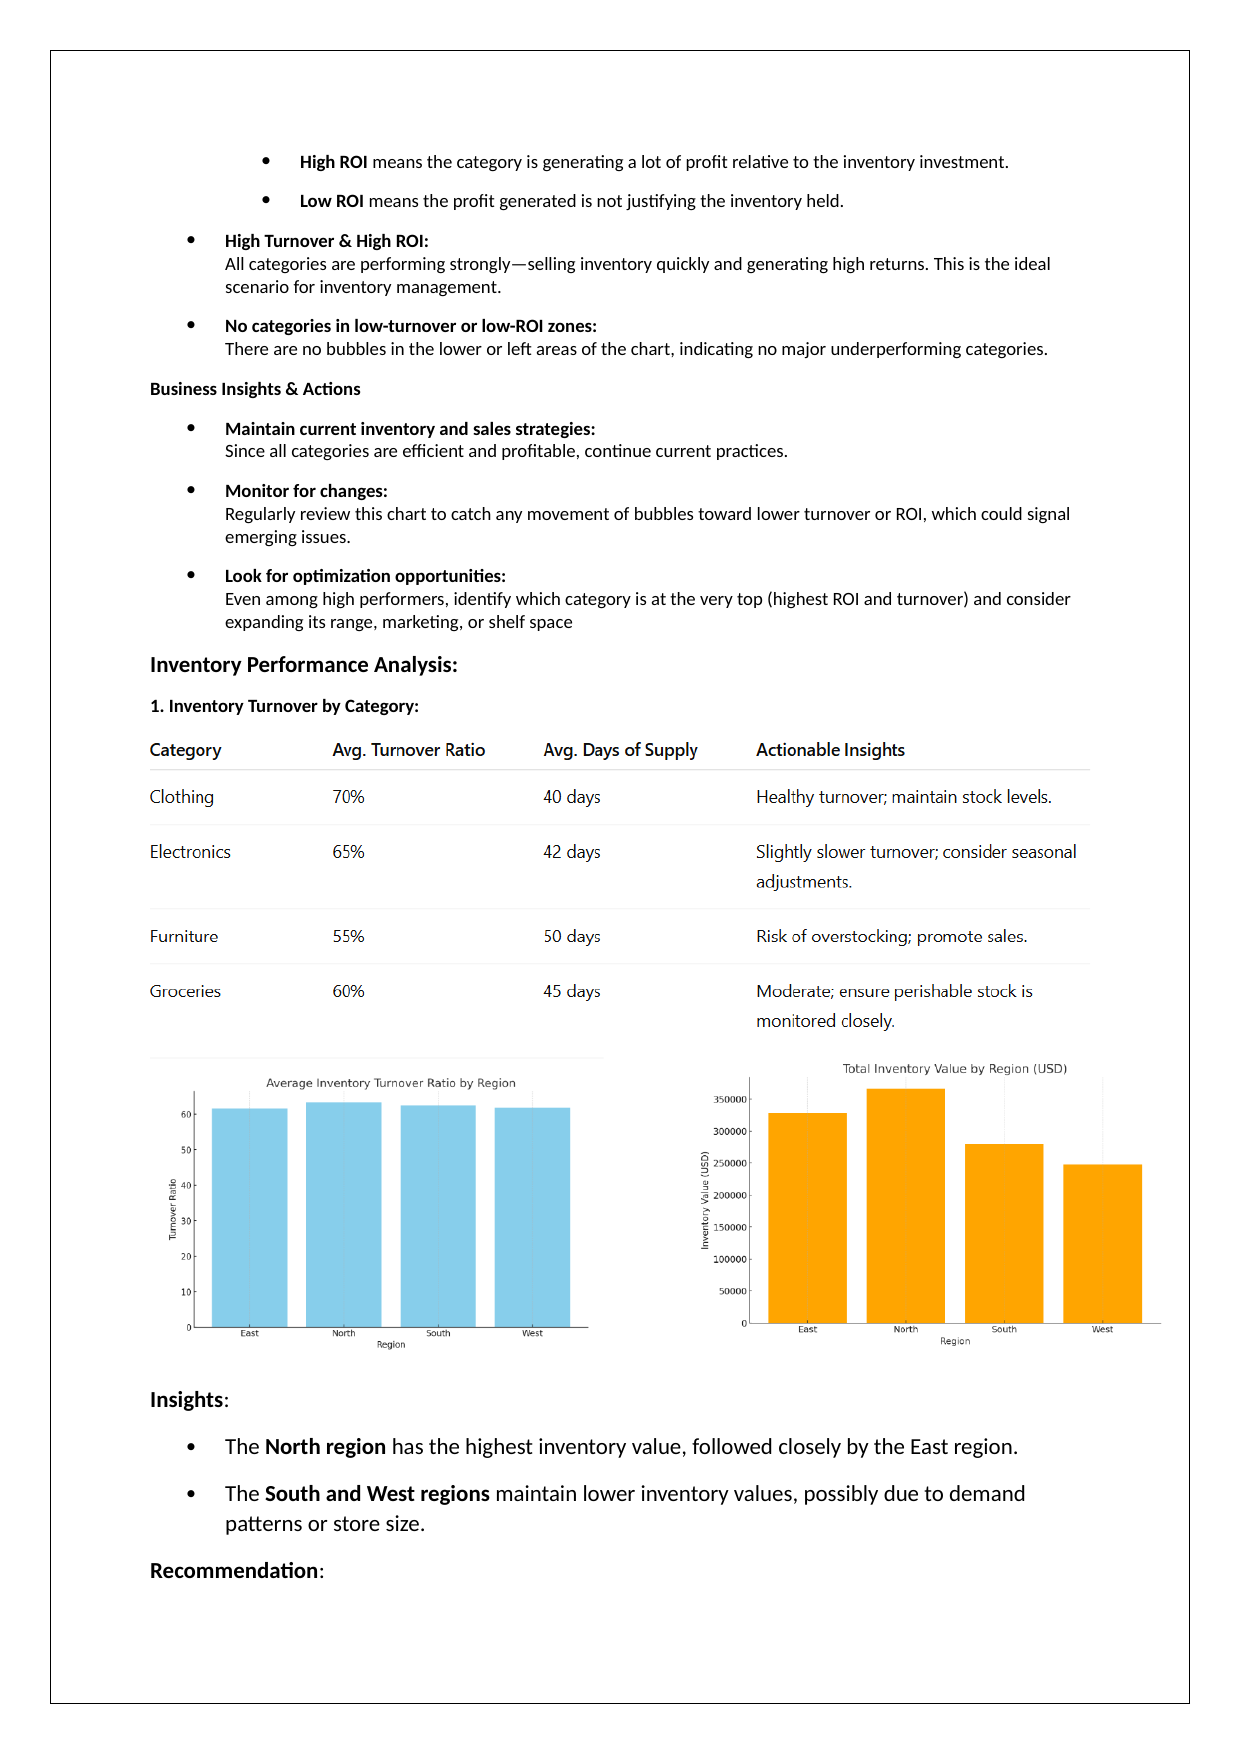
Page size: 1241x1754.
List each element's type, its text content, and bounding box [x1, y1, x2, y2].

list Look for optimization opportunities: Even among high performers, identify which category is at the very top (highest ROI and turnover) and consider expanding its range, marketing, or shelf space [187, 564, 1090, 633]
list The North region has the highest inventory value, followed closely by the East region. [187, 1432, 1090, 1460]
text Recommendation: [150, 1556, 1090, 1584]
text 1. Inventory Turnover by Category: [150, 695, 1090, 718]
text Inventory Performance Analysis: [150, 650, 1090, 678]
text Insights: [150, 1386, 1090, 1413]
list High ROI means the category is generating a lot of profit relative to the inventory investment. [262, 150, 1090, 173]
picture [684, 1064, 1170, 1351]
list Low ROI means the profit generated is not justifying the inventory held. [262, 189, 1090, 212]
list High Turnover & High ROI: All categories are performing strongly—selling inventory quickly and generating high returns. This is the ideal scenario for inventory management. [187, 229, 1090, 298]
picture [150, 734, 1091, 1041]
text Business Insights & Actions [150, 377, 1090, 400]
list The South and West regions maintain lower inventory values, possibly due to demand patterns or store size. [187, 1479, 1090, 1537]
list Monitor for changes: Regularly review this chart to catch any movement of bubbles toward lower turnover or ROI, which could signal emerging issues. [187, 479, 1090, 548]
list No categories in low-turnover or low-ROI zones: There are no bubbles in the lower or left areas of the chart, indicating no major underperforming categories. [187, 314, 1090, 360]
picture [150, 1057, 604, 1359]
list Maintain current inventory and sales strategies: Since all categories are efficient and profitable, continue current practices. [187, 417, 1090, 462]
